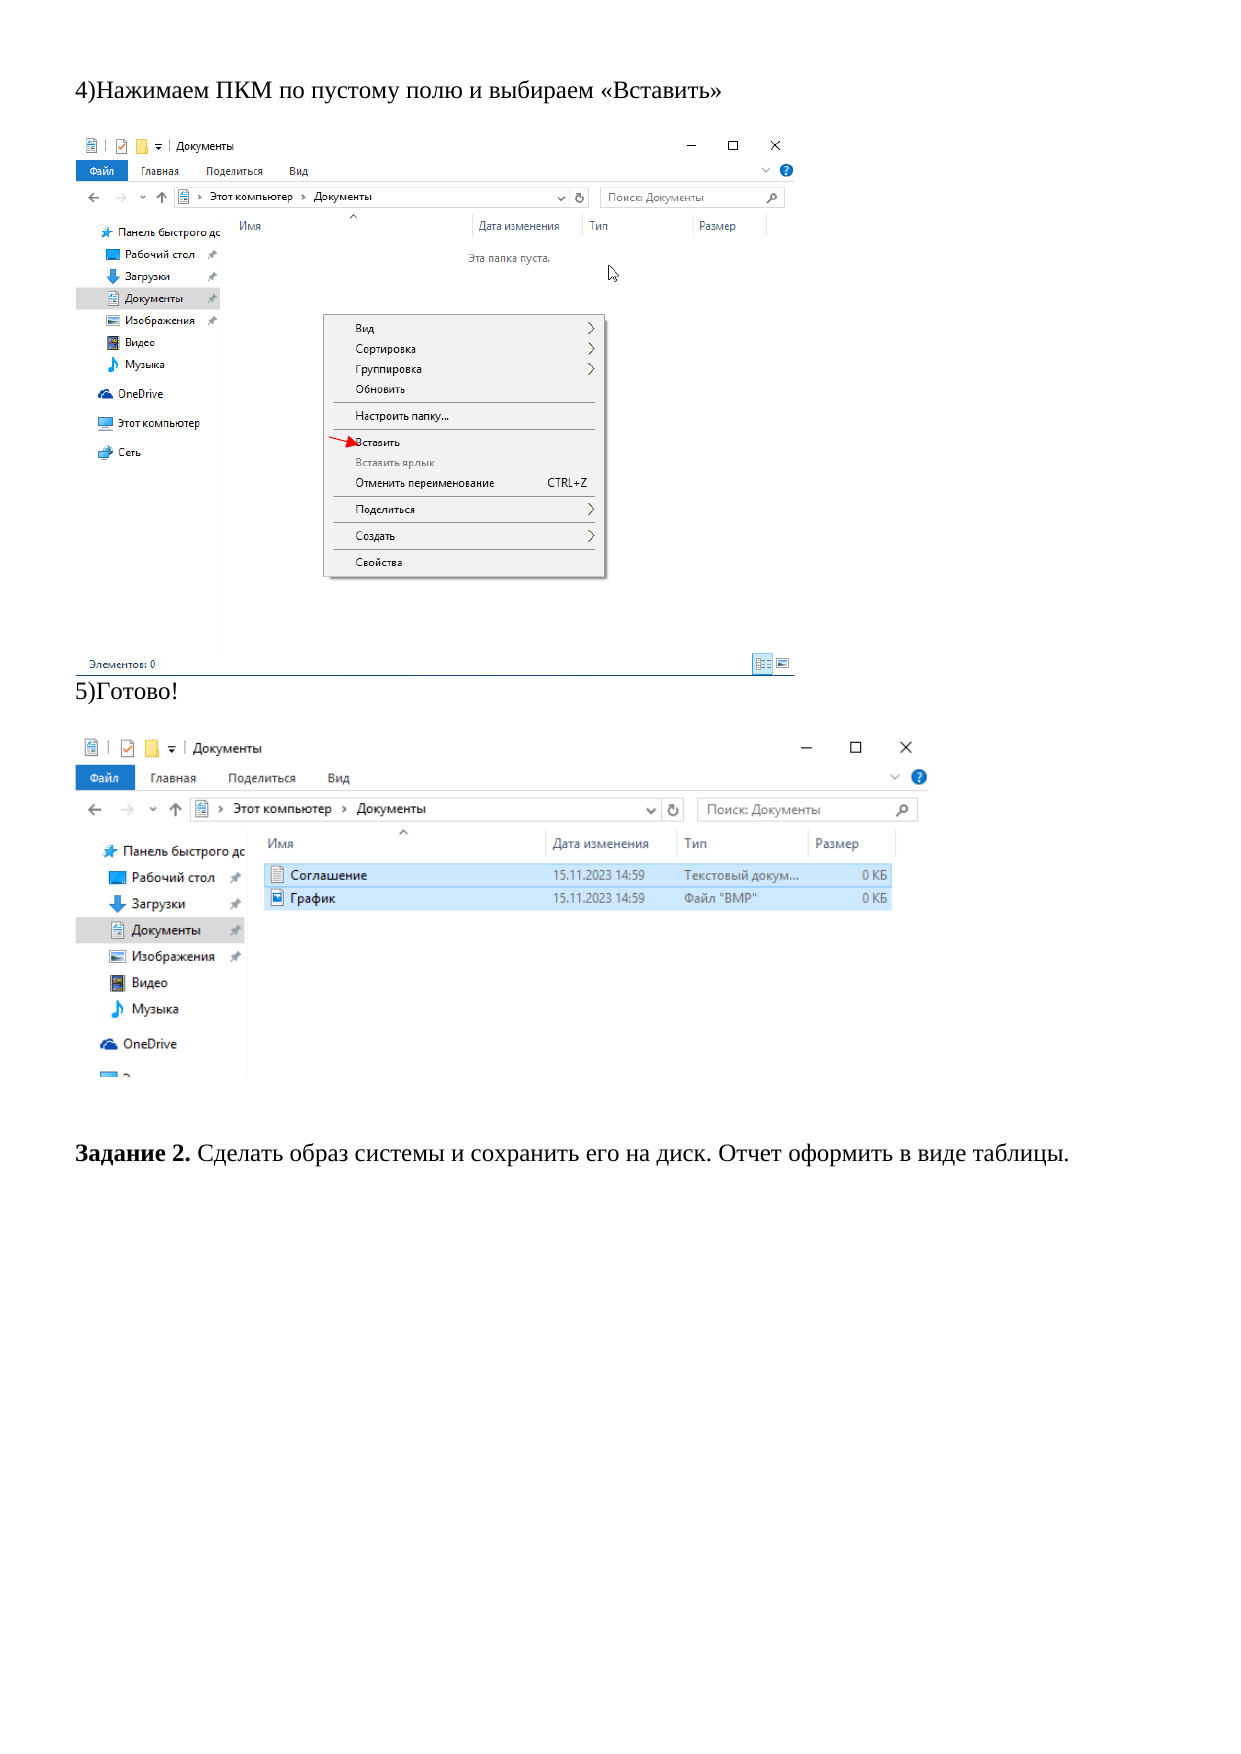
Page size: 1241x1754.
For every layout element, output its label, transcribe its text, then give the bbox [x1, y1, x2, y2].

text 4)Нажимаем ПКМ по пустому полю и выбираем «Вставить» [75, 75, 1165, 104]
picture [76, 132, 795, 676]
picture [75, 733, 929, 1077]
text Задание 2. Сделать образ системы и сохранить его на диск. Отчет оформить в виде таблицы. [75, 1138, 1165, 1167]
